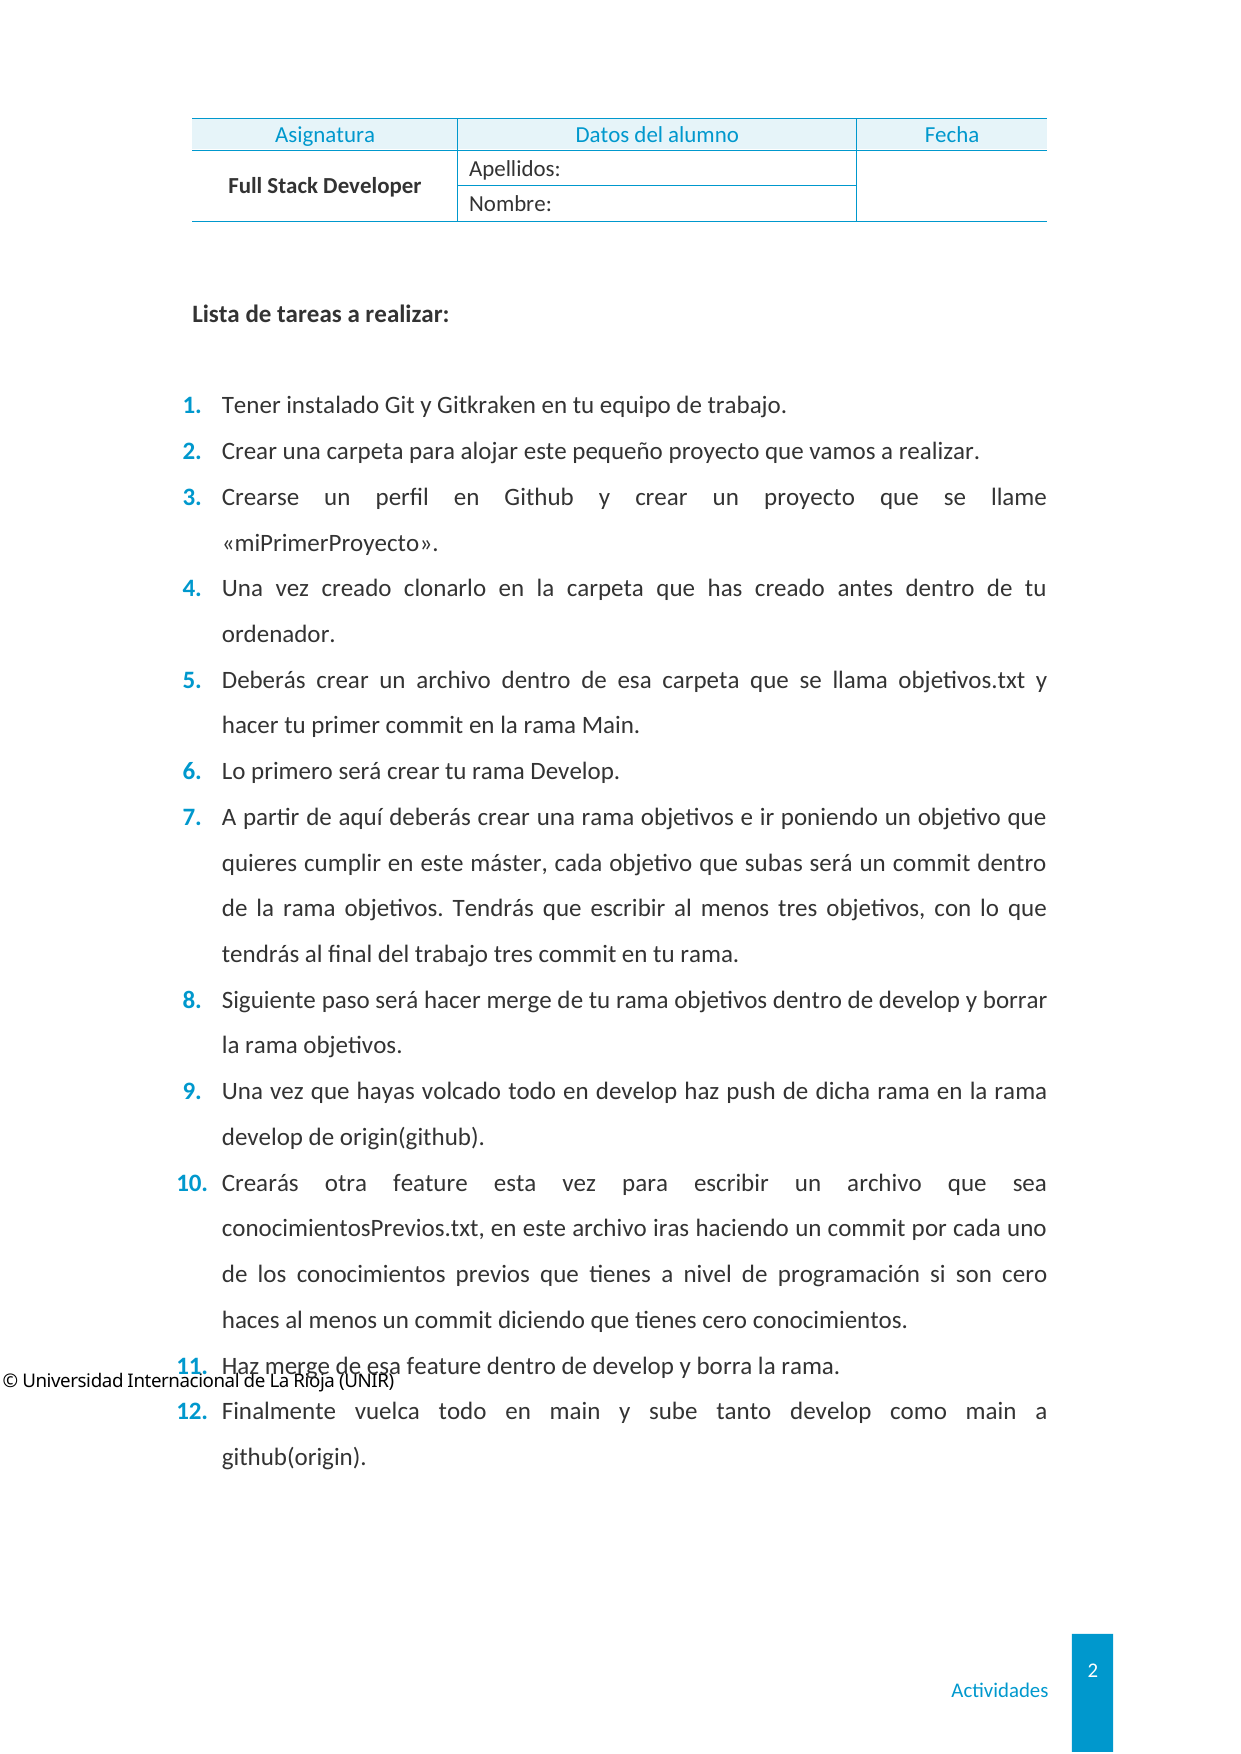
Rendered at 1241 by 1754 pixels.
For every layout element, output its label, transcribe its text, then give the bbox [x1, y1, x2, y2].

list Finalmente vuelca todo en main y sube tanto develop como main a github(origin). [192, 1396, 1048, 1472]
list Crear una carpeta para alojar este pequeño proyecto que vamos a realizar. [192, 435, 1048, 466]
list Deberás crear un archivo dentro de esa carpeta que se llama objetivos.txt y hacer tu primer commit en la rama Main. [192, 664, 1048, 740]
list Siguiente paso será hacer merge de tu rama objetivos dentro de develop y borrar la rama objetivos. [192, 984, 1048, 1060]
list Una vez que hayas volcado todo en develop haz push de dicha rama en la rama develop de origin(github). [192, 1075, 1048, 1152]
list A partir de aquí deberás crear una rama objetivos e ir poniendo un objetivo que quieres cumplir en este máster, cada objetivo que subas será un commit dentro de la rama objetivos. Tendrás que escribir al menos tres objetivos, con lo que tendrás al final del trabajo tres commit en tu rama. [192, 801, 1048, 969]
list Una vez creado clonarlo en la carpeta que has creado antes dentro de tu ordenador. [192, 572, 1048, 649]
list Tener instalado Git y Gitkraken en tu equipo de trabajo. [192, 389, 1048, 420]
list Crearse un perfil en Github y crear un proyecto que se llame «miPrimerProyecto». [192, 481, 1048, 557]
list Crearás otra feature esta vez para escribir un archivo que sea conocimientosPrevios.txt, en este archivo iras haciendo un commit por cada uno de los conocimientos previos que tienes a nivel de programación si son cero haces al menos un commit diciendo que tienes cero conocimientos. [192, 1167, 1048, 1334]
list Lo primero será crear tu rama Develop. [192, 755, 1048, 786]
text Lista de tareas a realizar: [192, 298, 1048, 328]
list Haz merge de esa feature dentro de develop y borra la rama. [192, 1350, 1048, 1380]
